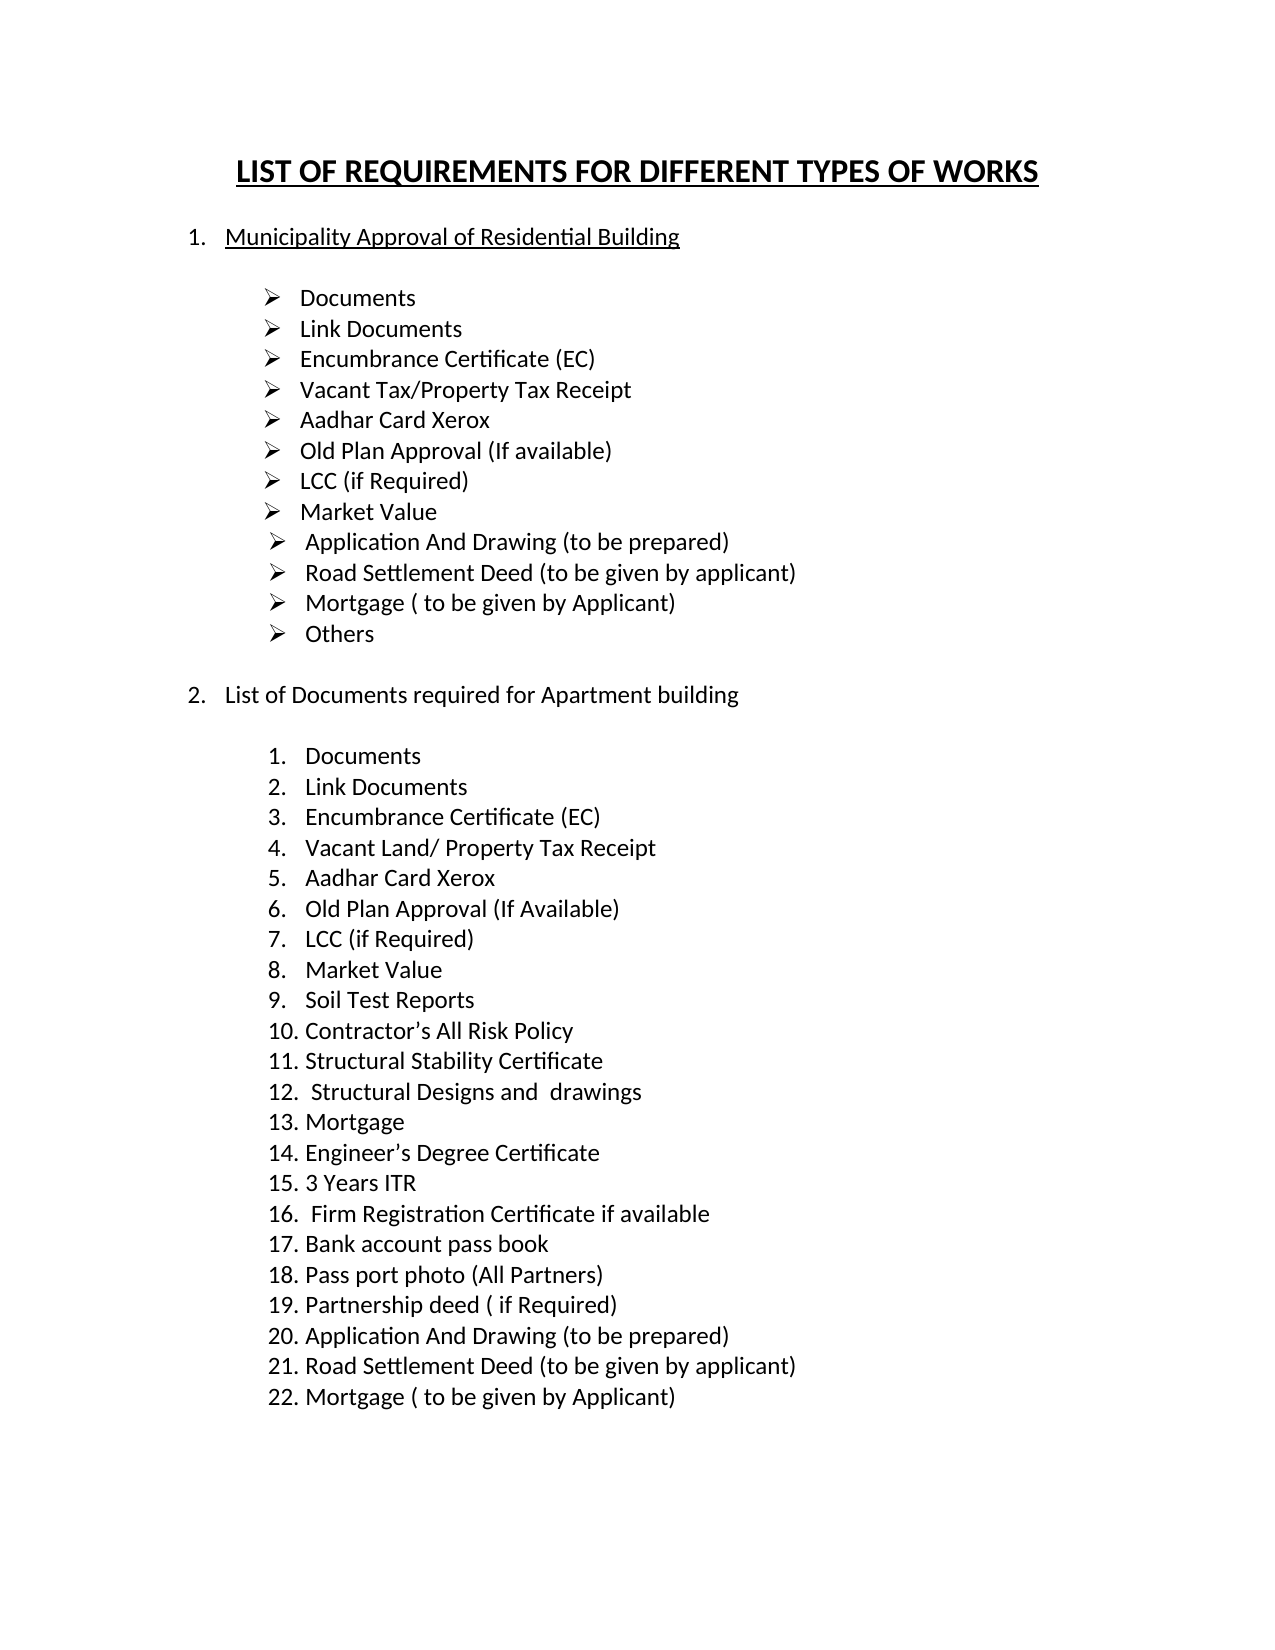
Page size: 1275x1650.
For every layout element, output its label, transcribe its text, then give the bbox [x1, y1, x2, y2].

list Structural Stability Certificate [268, 1045, 1125, 1076]
list Structural Designs and drawings [268, 1076, 1125, 1106]
list Old Plan Approval (If Available) [268, 893, 1125, 923]
list Vacant Tax/Property Tax Receipt [262, 374, 1125, 404]
list Market Value [262, 496, 1125, 526]
list Aadhar Card Xerox [268, 862, 1125, 893]
list Road Settlement Deed (to be given by applicant) [268, 1351, 1125, 1381]
list Mortgage [268, 1106, 1125, 1137]
list Link Documents [268, 771, 1125, 801]
list Documents [262, 282, 1125, 313]
list Mortgage ( to be given by Applicant) [268, 587, 1125, 618]
list Application And Drawing (to be prepared) [268, 1320, 1125, 1351]
list 3 Years ITR [268, 1167, 1125, 1198]
list Pass port photo (All Partners) [268, 1259, 1125, 1289]
list Old Plan Approval (If available) [262, 435, 1125, 465]
list Bank account pass book [268, 1228, 1125, 1259]
list Municipality Approval of Residential Building [187, 221, 1125, 252]
list Contractor’s All Risk Policy [268, 1015, 1125, 1045]
list Road Settlement Deed (to be given by applicant) [268, 557, 1125, 587]
list Soil Test Reports [268, 984, 1125, 1015]
list Aadhar Card Xerox [262, 404, 1125, 435]
list Engineer’s Degree Certificate [268, 1137, 1125, 1167]
list Mortgage ( to be given by Applicant) [268, 1381, 1125, 1412]
list Firm Registration Certificate if available [268, 1198, 1125, 1228]
list Application And Drawing (to be prepared) [268, 526, 1125, 557]
list LCC (if Required) [268, 923, 1125, 954]
list Encumbrance Certificate (EC) [262, 343, 1125, 374]
list Partnership deed ( if Required) [268, 1289, 1125, 1320]
list Vacant Land/ Property Tax Receipt [268, 832, 1125, 862]
list Link Documents [262, 313, 1125, 343]
list Documents [268, 740, 1125, 771]
list LCC (if Required) [262, 465, 1125, 496]
list Encumbrance Certificate (EC) [268, 801, 1125, 832]
list Others [268, 618, 1125, 648]
text LIST OF REQUIREMENTS FOR DIFFERENT TYPES OF WORKS [150, 150, 1125, 191]
list List of Documents required for Apartment building [187, 679, 1125, 709]
list Market Value [268, 954, 1125, 984]
